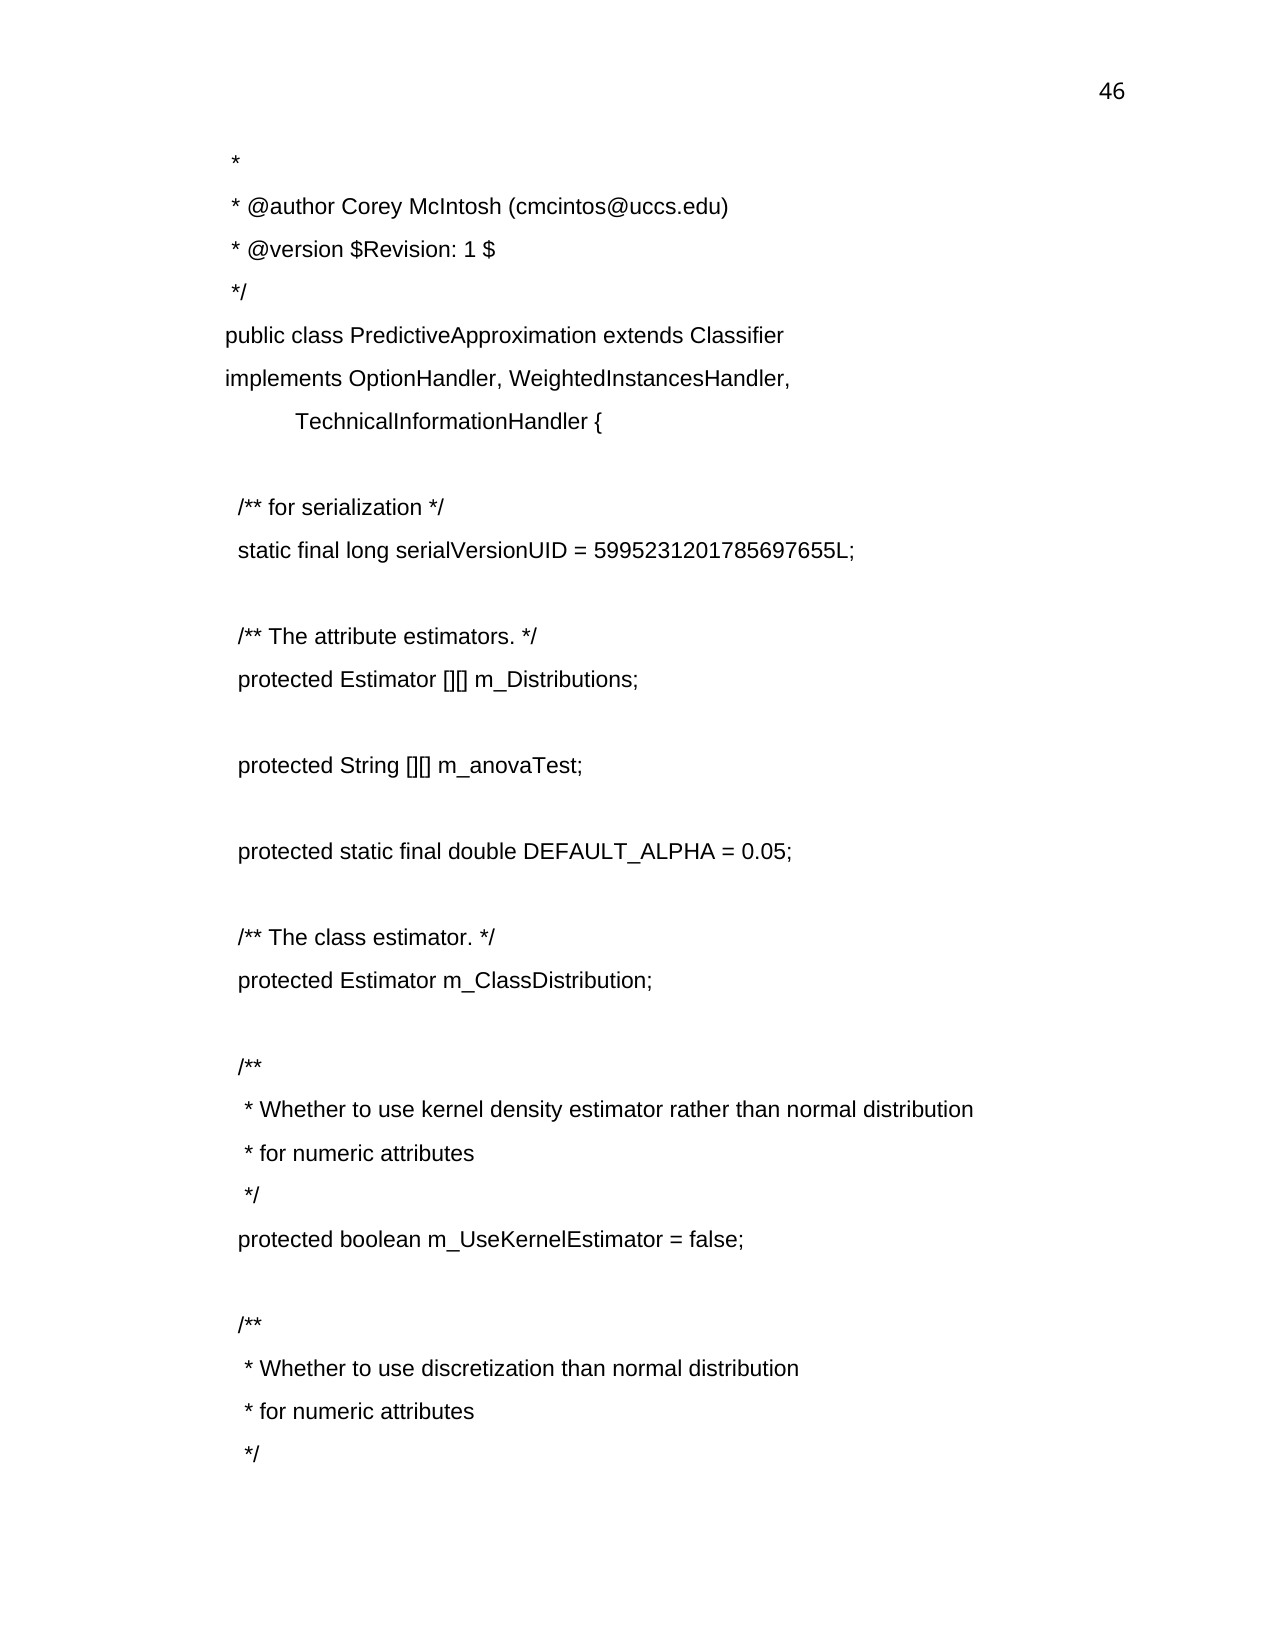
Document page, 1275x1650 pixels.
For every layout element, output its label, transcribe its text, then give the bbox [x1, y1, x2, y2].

text */ [225, 1182, 1125, 1209]
text public class PredictiveApproximation extends Classifier [225, 322, 1125, 348]
text * Whether to use kernel density estimator rather than normal distribution [225, 1096, 1125, 1123]
text */ [225, 279, 1125, 305]
text protected Estimator m_ClassDistribution; [225, 967, 1125, 994]
text protected Estimator [][] m_Distributions; [225, 666, 1125, 693]
text * for numeric attributes [225, 1398, 1125, 1424]
text TechnicalInformationHandler { [225, 408, 1125, 434]
text static final long serialVersionUID = 5995231201785697655L; [225, 537, 1125, 563]
text /** The attribute estimators. */ [225, 623, 1125, 649]
text /** for serialization */ [225, 494, 1125, 521]
text /** [225, 1312, 1125, 1338]
text protected static final double DEFAULT_ALPHA = 0.05; [225, 838, 1125, 865]
text protected boolean m_UseKernelEstimator = false; [225, 1226, 1125, 1252]
text implements OptionHandler, WeightedInstancesHandler, [225, 365, 1125, 391]
text * [225, 150, 1125, 176]
text */ [225, 1441, 1125, 1467]
text * @version $Revision: 1 $ [225, 236, 1125, 262]
text * for numeric attributes [225, 1139, 1125, 1166]
text /** The class estimator. */ [225, 924, 1125, 951]
text * Whether to use discretization than normal distribution [225, 1354, 1125, 1381]
text protected String [][] m_anovaTest; [225, 752, 1125, 779]
text /** [225, 1053, 1125, 1080]
text * @author Corey McIntosh (cmcintos@uccs.edu) [225, 193, 1125, 219]
